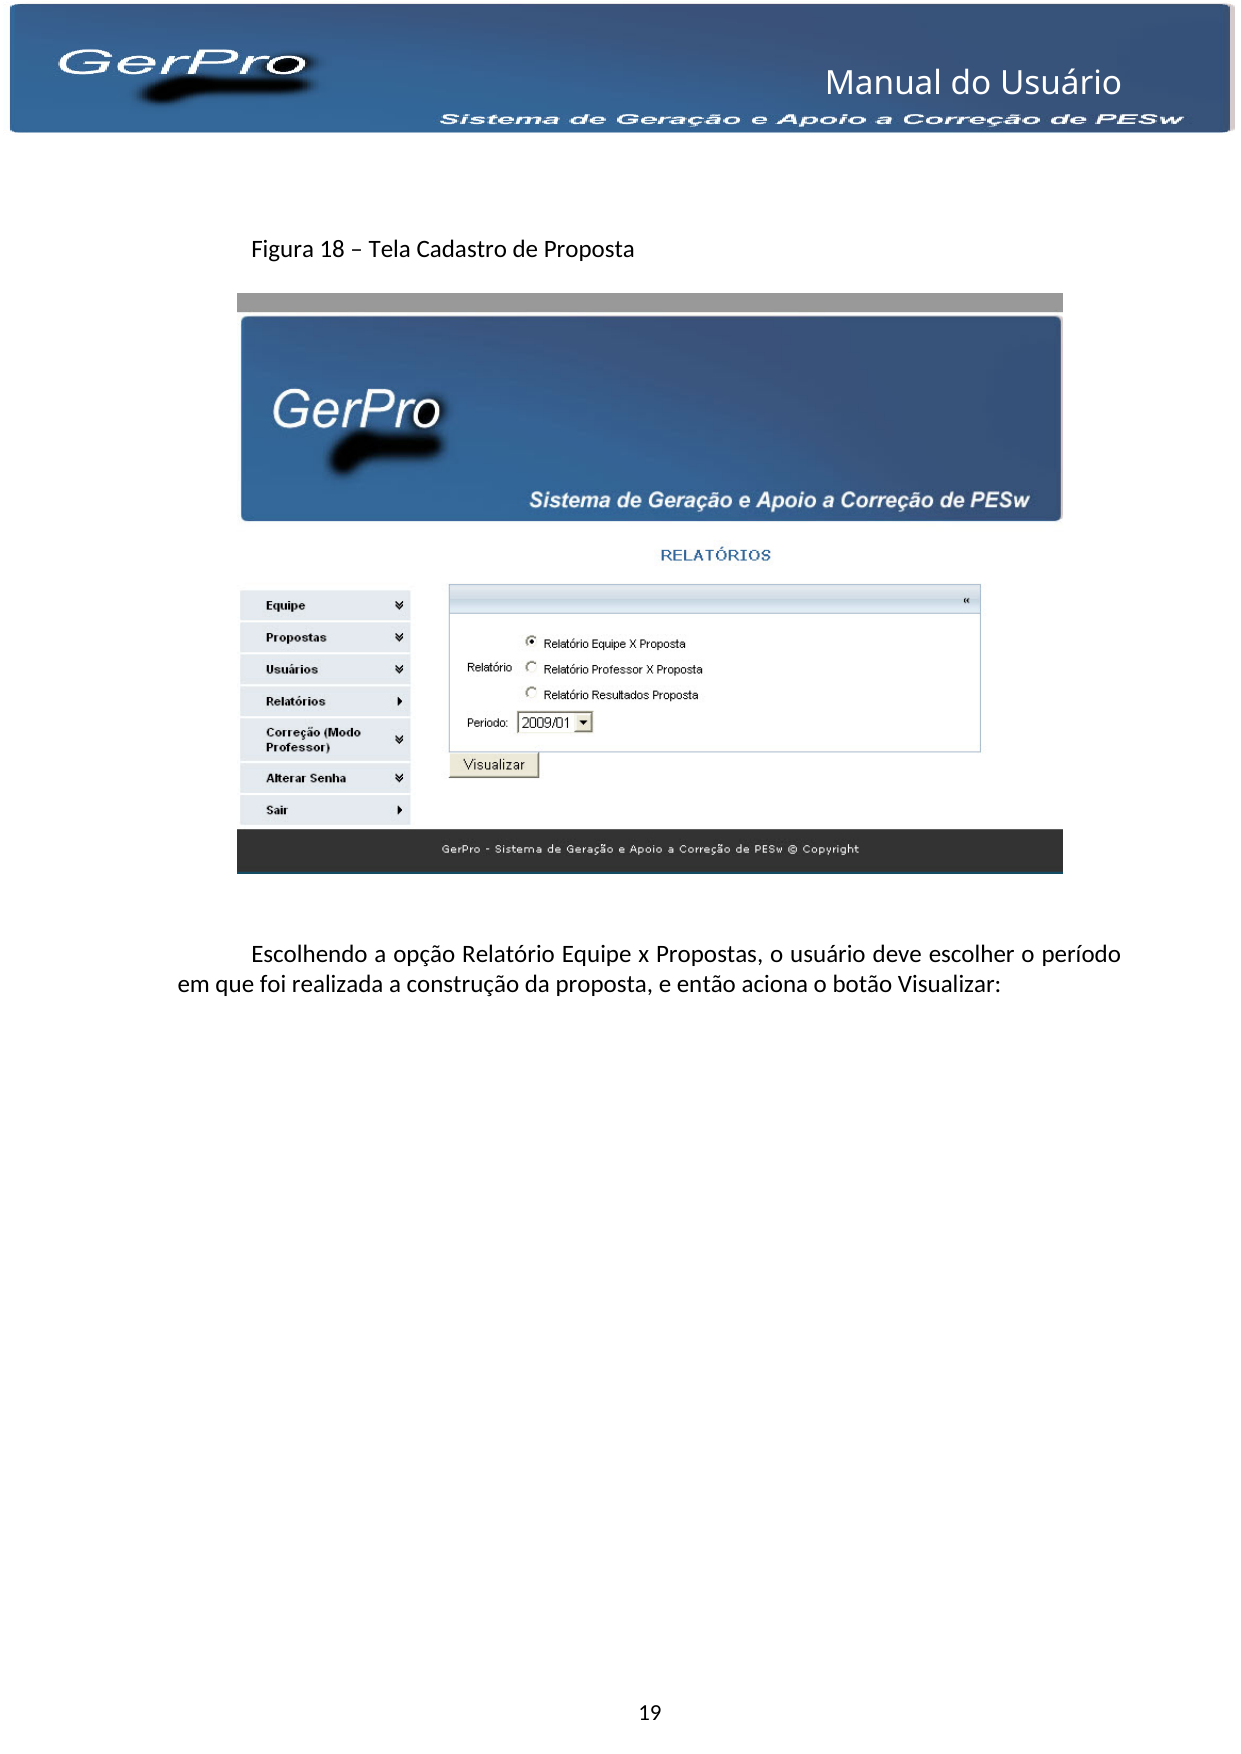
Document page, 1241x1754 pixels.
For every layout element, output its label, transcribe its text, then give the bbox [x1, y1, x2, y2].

picture [3, 1, 1235, 135]
picture [237, 293, 1063, 874]
text Figura 18 – Tela Cadastro de Proposta [177, 233, 1122, 263]
text Escolhendo a opção Relatório Equipe x Propostas, o usuário deve escolher o período em que foi realizada a construção da proposta, e então aciona o botão Visualizar: [177, 938, 1122, 999]
